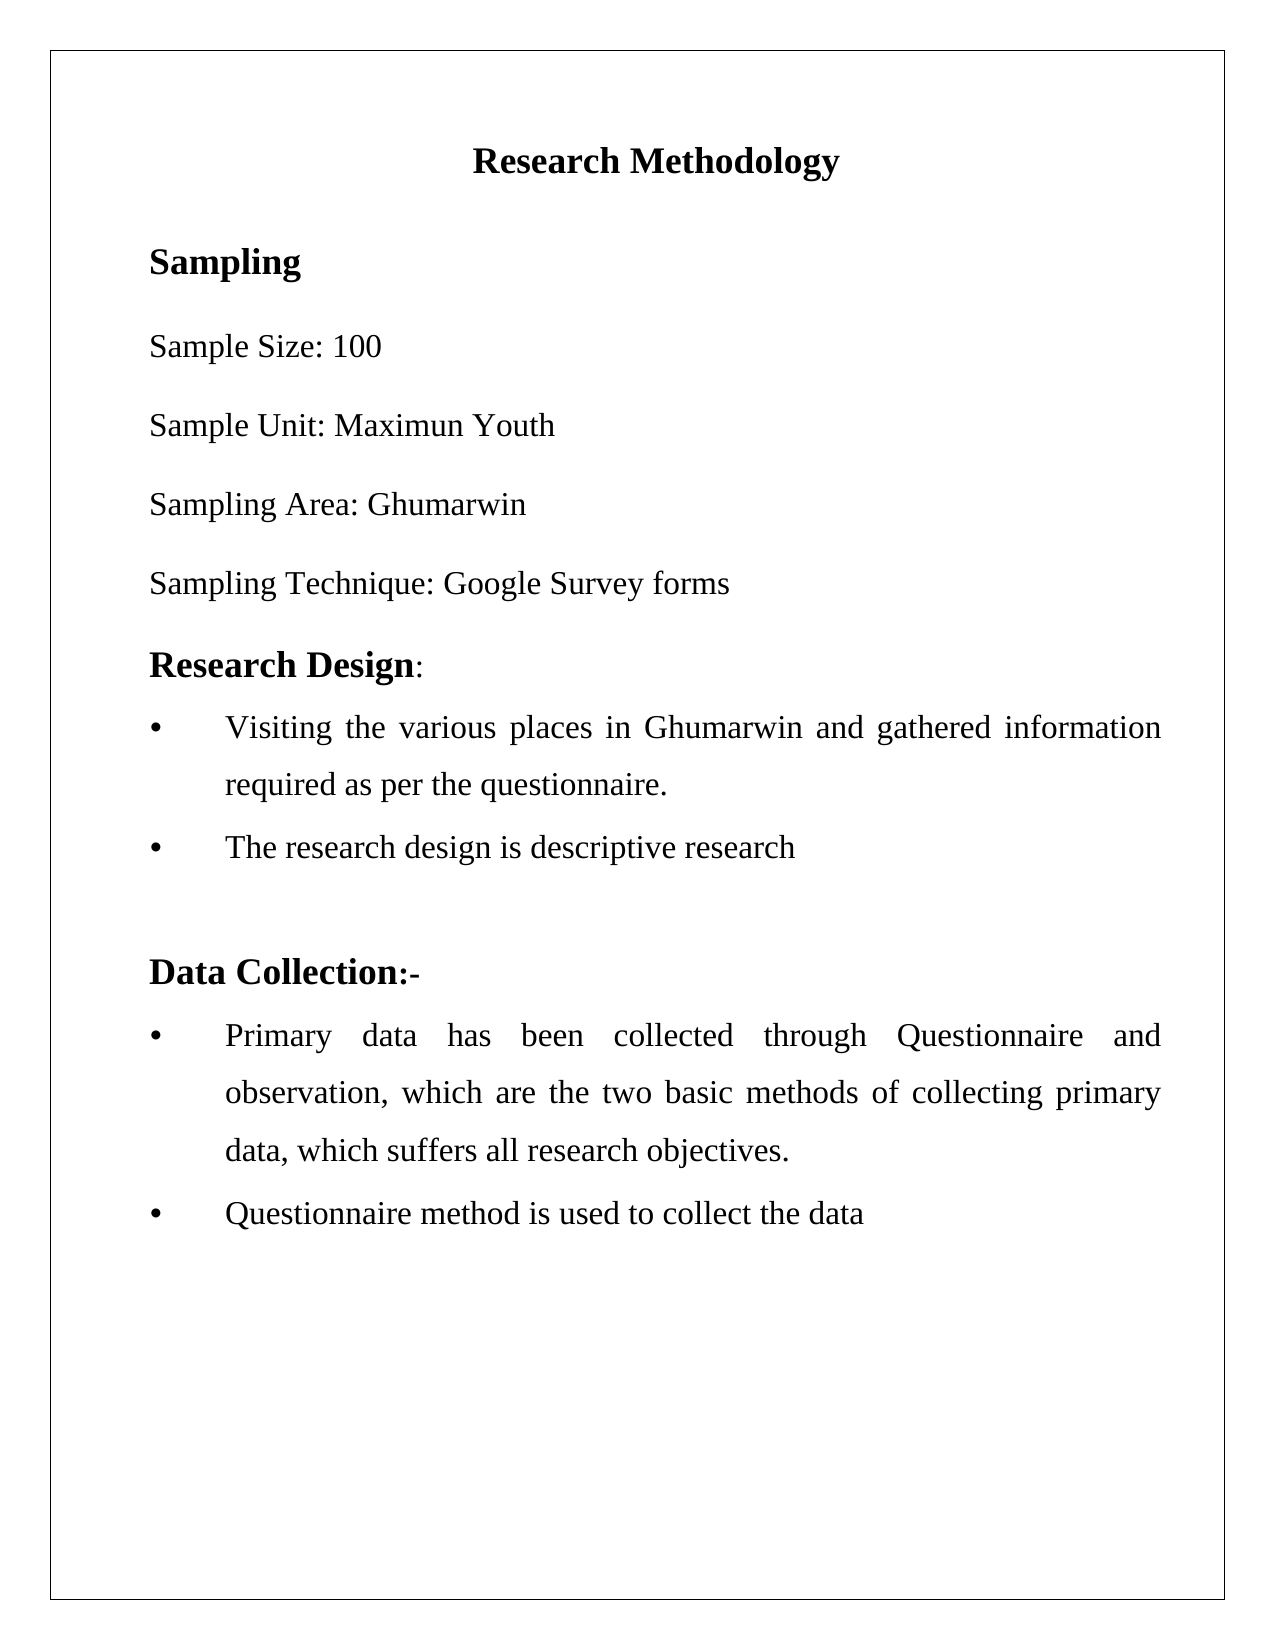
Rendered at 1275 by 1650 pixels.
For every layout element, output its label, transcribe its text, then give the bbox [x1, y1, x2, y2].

text Research Design: [149, 642, 1162, 685]
text Sampling Technique: Google Survey forms [149, 563, 1162, 601]
text Sampling Area: Ghumarwin [149, 484, 1162, 522]
text Sampling [149, 240, 1162, 283]
text Research Methodology [150, 138, 1162, 181]
list Primary data has been collected through Questionnaire and observation, which are the two basic methods of collecting primary data, which suffers all research objectives. [150, 1015, 1162, 1168]
list The research design is descriptive research [150, 827, 1162, 866]
list Questionnaire method is used to collect the data [150, 1193, 1162, 1231]
list Visiting the various places in Ghumarwin and gathered information required as per the questionnaire. [150, 707, 1162, 803]
text Data Collection:- [149, 950, 1162, 993]
text Sample Size: 100 [149, 326, 1162, 364]
text Sample Unit: Maximun Youth [149, 405, 1162, 443]
